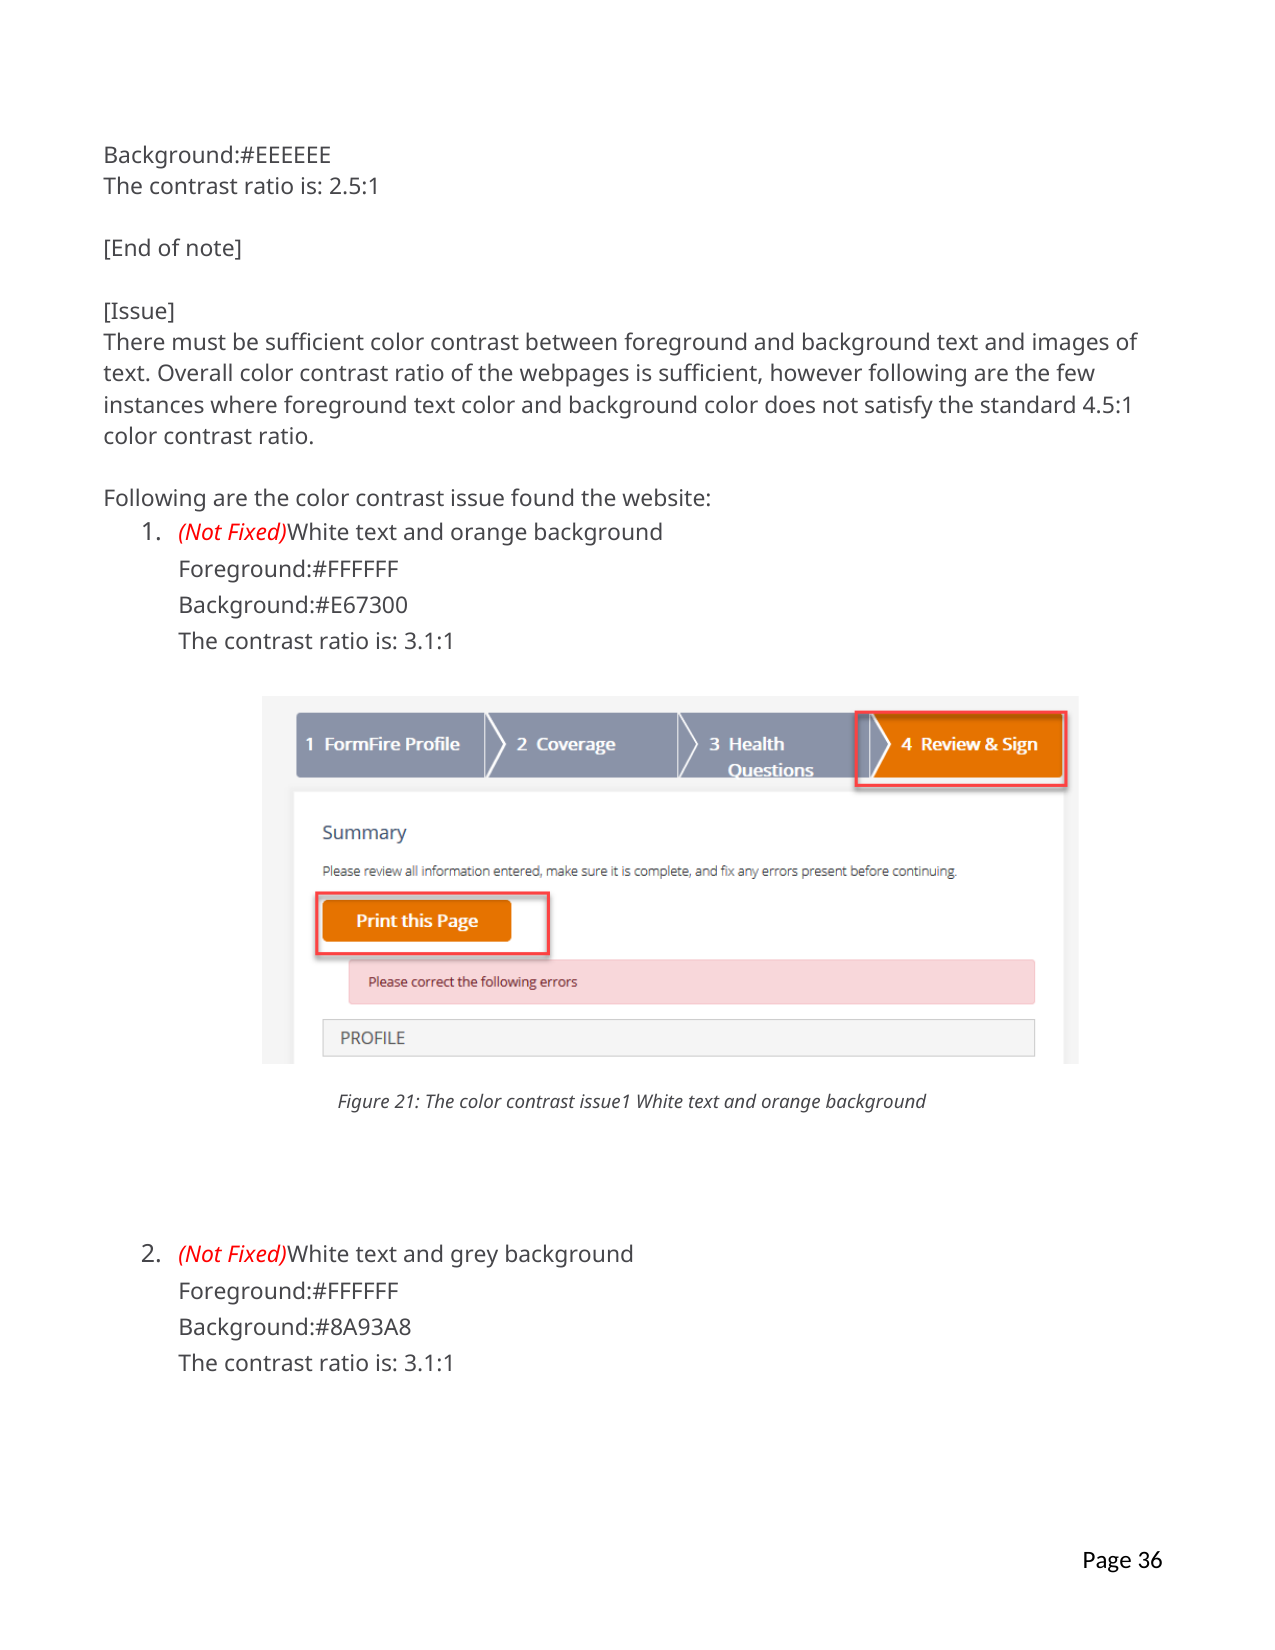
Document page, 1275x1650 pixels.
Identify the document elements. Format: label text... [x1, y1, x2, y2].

text Figure 21: The color contrast issue1 White text and orange background [103, 1088, 1162, 1114]
list Foreground:#FFFFFF [178, 553, 1162, 584]
text [End of note] [103, 232, 1162, 263]
list The contrast ratio is: 3.1:1 [178, 624, 1162, 656]
list Background:#8A93A8 [178, 1311, 1162, 1342]
list (Not Fixed)White text and orange background [141, 513, 1162, 548]
text The contrast ratio is: 2.5:1 [103, 170, 1162, 201]
list (Not Fixed)White text and grey background [141, 1236, 1162, 1270]
list The contrast ratio is: 3.1:1 [178, 1347, 1162, 1378]
text There must be sufficient color contrast between foreground and background text and images of text. Overall color contrast ratio of the webpages is sufficient, however following are the few instances where foreground text color and background color does not satisfy the standard 4.5:1 color contrast ratio. [103, 326, 1162, 451]
text Following are the color contrast issue found the website: [103, 482, 1162, 513]
text Background:#EEEEEE [103, 138, 1162, 170]
list Background:#E67300 [178, 589, 1162, 620]
list Foreground:#FFFFFF [178, 1275, 1162, 1306]
text [Issue] [103, 295, 1162, 326]
picture [262, 696, 1079, 1064]
